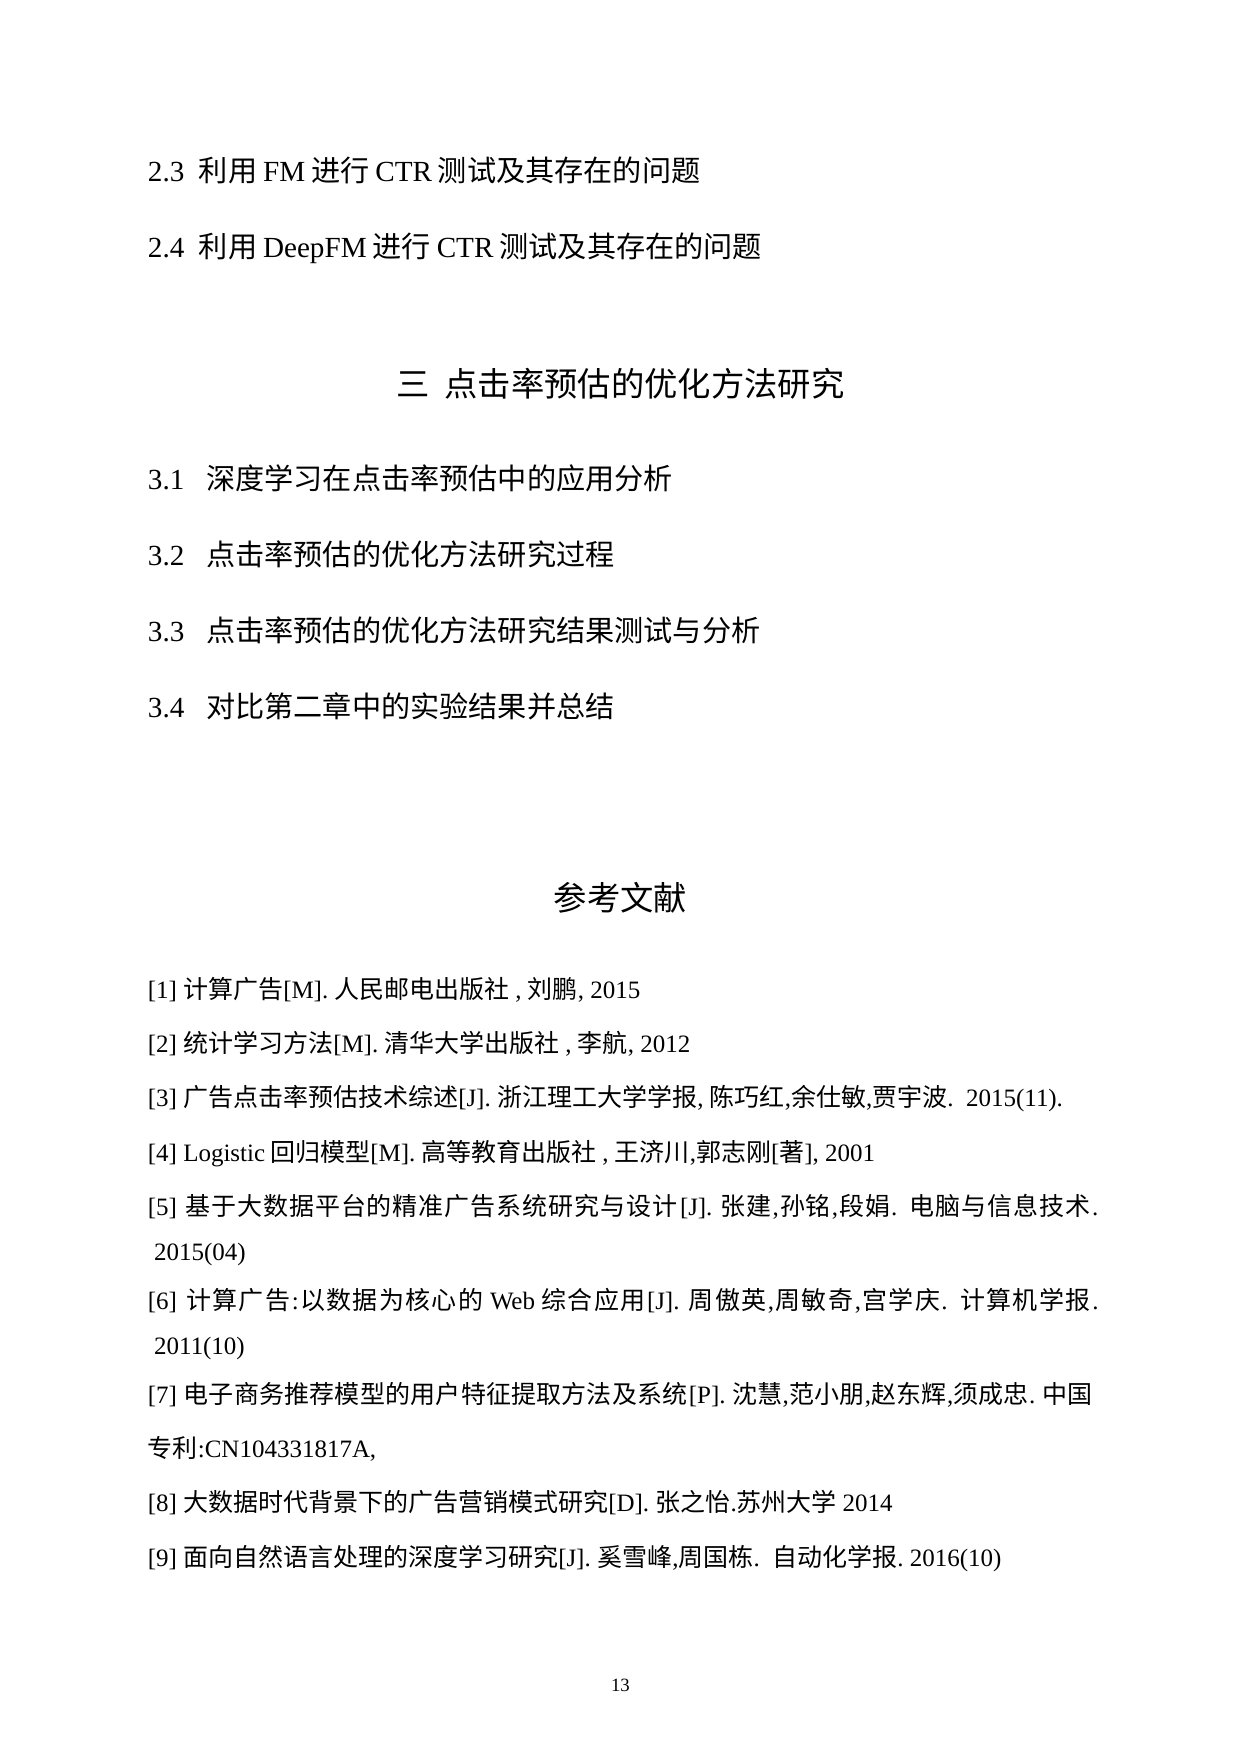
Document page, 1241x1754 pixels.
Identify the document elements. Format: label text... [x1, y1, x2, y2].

subtitle 三 点击率预估的优化方法研究 [148, 358, 1092, 406]
text [3] 广告点击率预估技术综述[J]. 浙江理工大学学报, 陈巧红,余仕敏,贾宇波. 2015(11). [148, 1078, 1092, 1114]
text [6] 计算广告:以数据为核心的Web综合应用[J]. 周傲英,周敏奇,宫学庆. 计算机学报. 2011(10) [148, 1280, 1092, 1360]
subtitle 3.3 点击率预估的优化方法研究结果测试与分析 [148, 607, 1092, 649]
text [8] 大数据时代背景下的广告营销模式研究[D]. 张之怡.苏州大学 2014 [148, 1483, 1092, 1519]
subtitle 3.4 对比第二章中的实验结果并总结 [148, 683, 1092, 726]
subtitle 3.1 深度学习在点击率预估中的应用分析 [148, 455, 1092, 498]
text [4] Logistic回归模型[M]. 高等教育出版社 , 王济川,郭志刚[著], 2001 [148, 1132, 1092, 1168]
subtitle 2.4 利用DeepFM进行CTR测试及其存在的问题 [148, 224, 1092, 266]
text [5] 基于大数据平台的精准广告系统研究与设计[J]. 张建,孙铭,段娟. 电脑与信息技术. 2015(04) [148, 1187, 1092, 1266]
subtitle 3.2 点击率预估的优化方法研究过程 [148, 531, 1092, 574]
text [2] 统计学习方法[M]. 清华大学出版社 , 李航, 2012 [148, 1023, 1092, 1060]
text [9] 面向自然语言处理的深度学习研究[J]. 奚雪峰,周国栋. 自动化学报. 2016(10) [148, 1537, 1092, 1573]
text [7] 电子商务推荐模型的用户特征提取方法及系统[P]. 沈慧,范小朋,赵东辉,须成忠. 中国专利:CN104331817A, [148, 1374, 1092, 1465]
subtitle 2.3 利用FM进行CTR测试及其存在的问题 [148, 148, 1092, 190]
subtitle 参考文献 [148, 872, 1092, 920]
text [1] 计算广告[M]. 人民邮电出版社 , 刘鹏, 2015 [148, 969, 1092, 1005]
